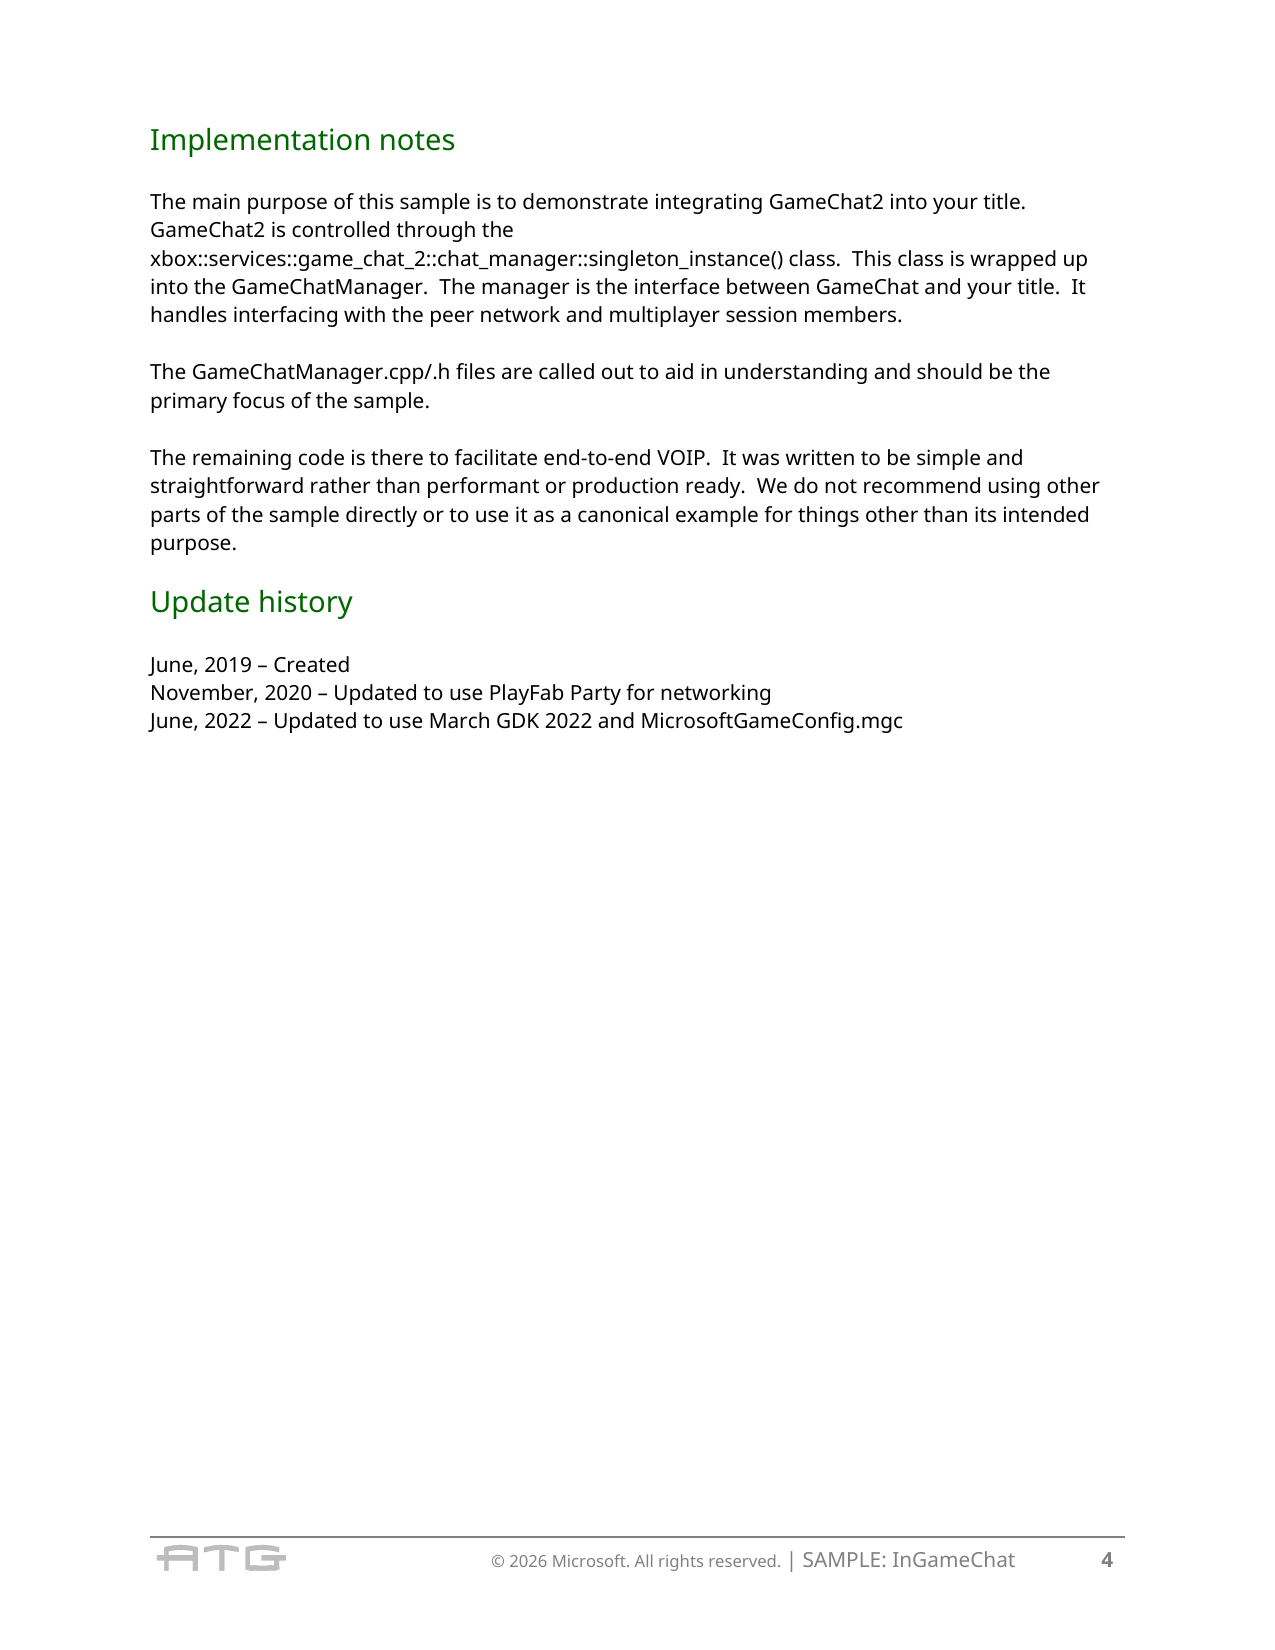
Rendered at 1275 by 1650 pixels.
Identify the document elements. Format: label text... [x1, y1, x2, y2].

picture [156, 1544, 286, 1571]
text The main purpose of this sample is to demonstrate integrating GameChat2 into your title. GameChat2 is controlled through the xbox::services::game_chat_2::chat_manager::singleton_instance() class. This class is wrapped up into the GameChatManager. The manager is the interface between GameChat and your title. It handles interfacing with the peer network and multiplayer session members. [150, 187, 1125, 329]
text November, 2020 – Updated to use PlayFab Party for networking [150, 678, 1125, 707]
text June, 2022 – Updated to use March GDK 2022 and MicrosoftGameConfig.mgc [150, 707, 1125, 735]
text The remaining code is there to facilitate end-to-end VOIP. It was written to be simple and straightforward rather than performant or production ready. We do not recommend using other parts of the sample directly or to use it as a canonical example for things other than its intended purpose. [150, 443, 1125, 557]
subtitle Implementation notes [150, 119, 1125, 158]
text June, 2019 – Created [150, 650, 1125, 678]
text The GameChatManager.cpp/.h files are called out to aid in understanding and should be the primary focus of the sample. [150, 357, 1125, 414]
subtitle Update history [150, 582, 1125, 621]
